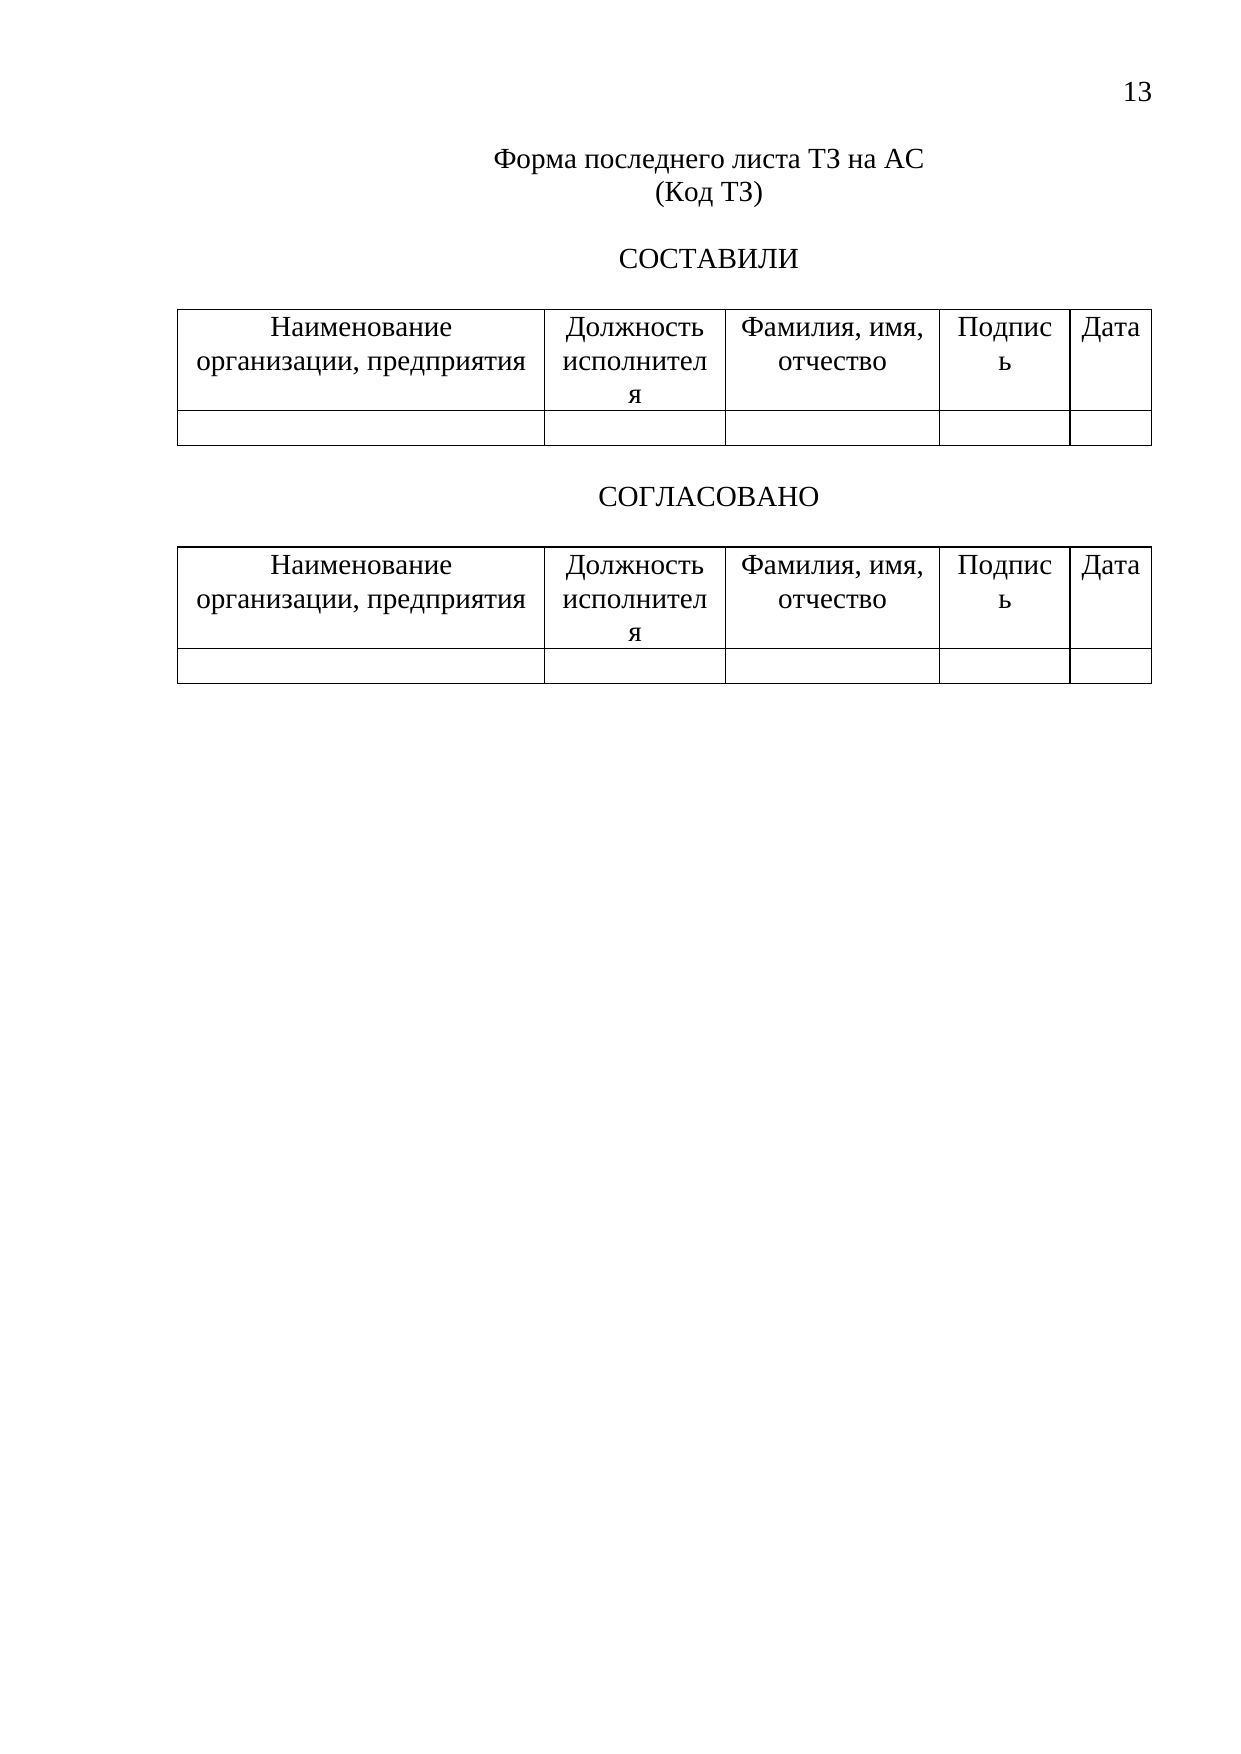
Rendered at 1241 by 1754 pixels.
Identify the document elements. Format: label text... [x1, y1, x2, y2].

text Форма последнего листа ТЗ на АС [177, 141, 1152, 174]
table_cell [1071, 649, 1151, 683]
table_header Должность исполнителя [545, 548, 725, 648]
table_header Фамилия, имя, отчество [726, 310, 939, 410]
text СОСТАВИЛИ [177, 241, 1152, 275]
table_cell [940, 411, 1069, 445]
text СОГЛАСОВАНО [177, 479, 1152, 513]
table_cell [726, 411, 939, 445]
table_header Фамилия, имя, отчество [726, 548, 939, 648]
table_cell [1071, 411, 1151, 445]
table_cell [178, 649, 544, 683]
table_header Дата [1071, 548, 1151, 648]
table_header Наименование организации, предприятия [178, 310, 544, 410]
text (Код ТЗ) [177, 174, 1152, 208]
table_cell [545, 411, 725, 445]
table_header Наименование организации, предприятия [178, 548, 544, 648]
table_header Должность исполнителя [545, 310, 725, 410]
table_header Подпись [940, 548, 1069, 648]
table_cell [940, 649, 1069, 683]
table_cell [726, 649, 939, 683]
table_header Подпись [940, 310, 1069, 410]
table_header Дата [1071, 310, 1151, 410]
table_cell [545, 649, 725, 683]
table_cell [178, 411, 544, 445]
